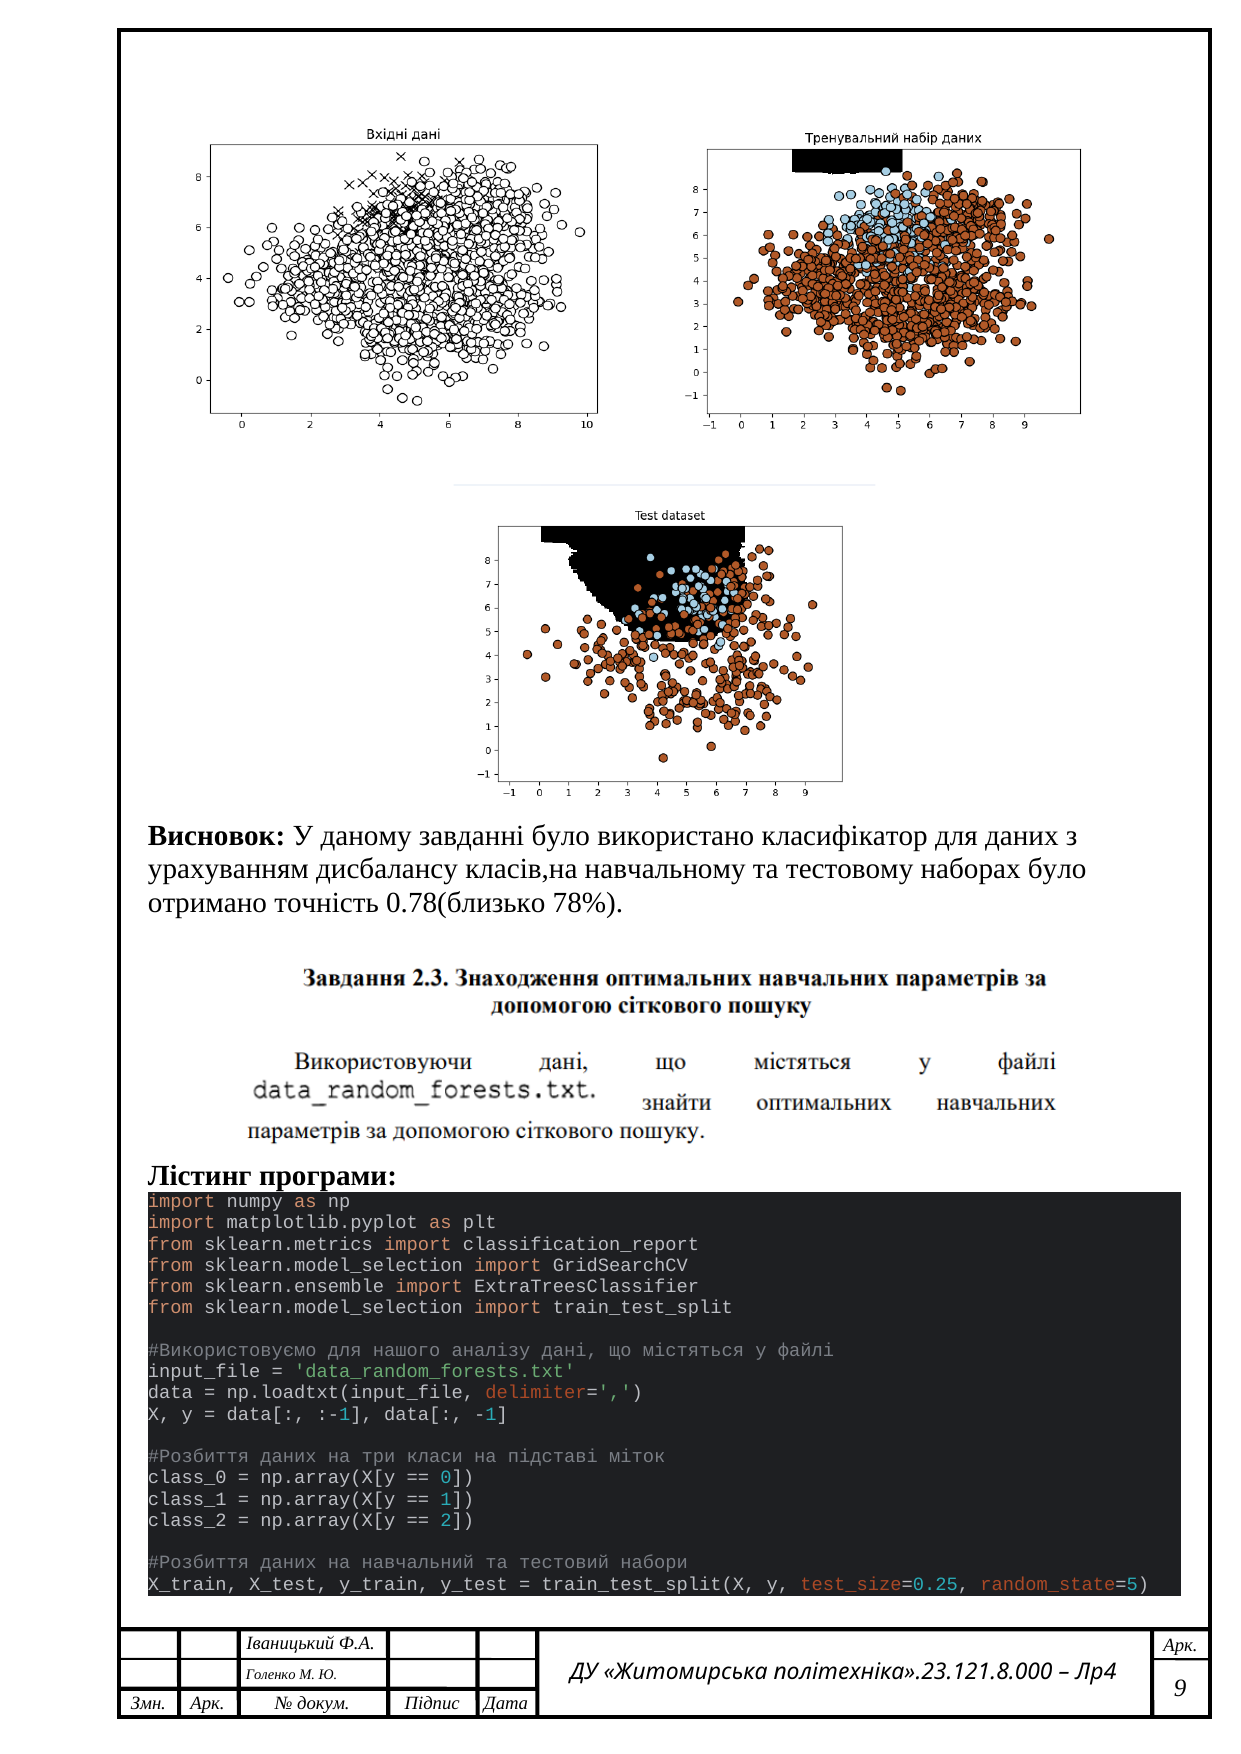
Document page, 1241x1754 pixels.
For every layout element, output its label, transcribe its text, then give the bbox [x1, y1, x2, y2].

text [148, 1192, 1181, 1596]
text Лістинг програми: [148, 1158, 1181, 1192]
picture [220, 952, 1109, 1159]
picture [147, 102, 1128, 451]
text Висновок: У даному завданні було використано класифікатор для даних з урахуванням дисбалансу класів,на навчальному та тестовому наборах було отримано точність 0.78(близько 78%). [148, 818, 1181, 918]
picture [453, 484, 876, 818]
